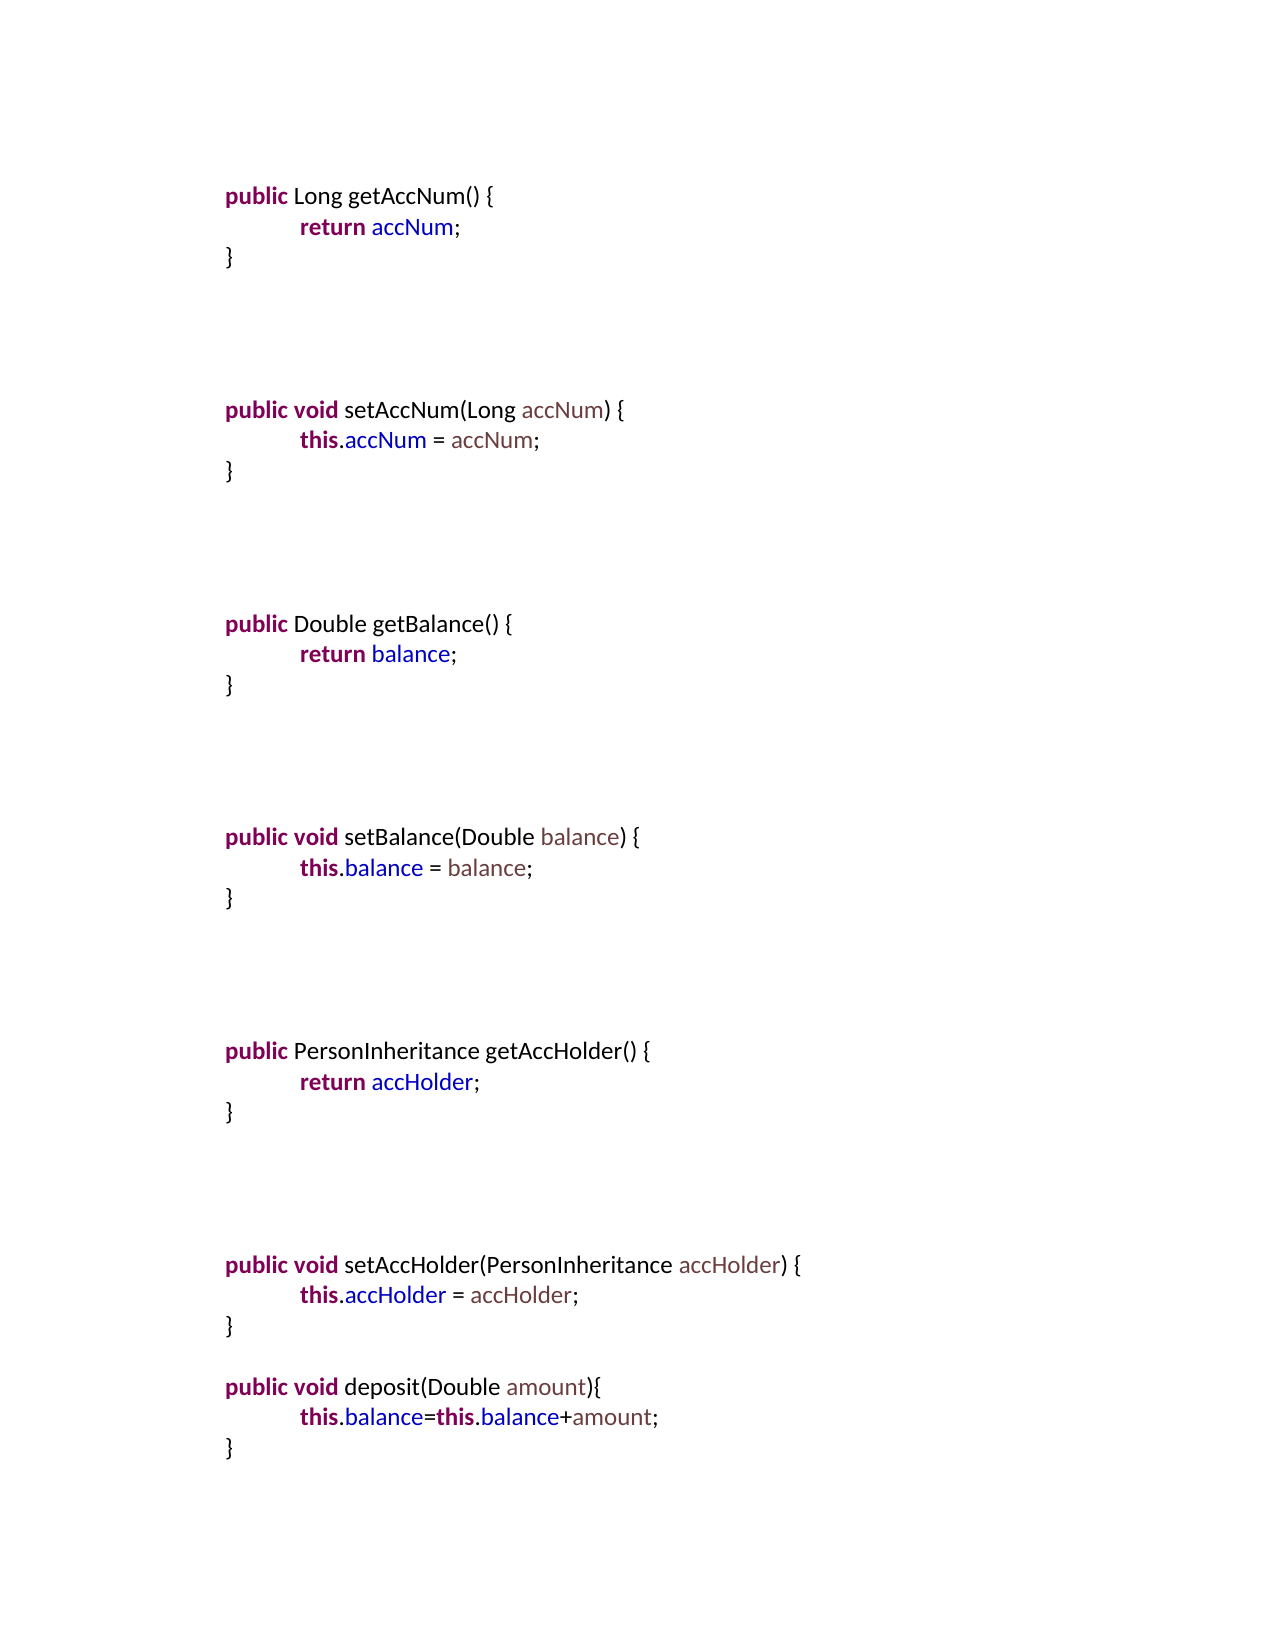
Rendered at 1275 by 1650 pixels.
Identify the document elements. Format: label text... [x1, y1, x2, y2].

text public void setBalance(Double balance) { [150, 821, 1125, 852]
text this.balance = balance; [150, 852, 1125, 882]
text public Double getBalance() { [150, 608, 1125, 638]
text return accNum; [150, 211, 1125, 242]
text this.balance=this.balance+amount; [150, 1401, 1125, 1432]
text public void setAccHolder(PersonInheritance accHolder) { [150, 1249, 1125, 1279]
text } [150, 669, 1125, 699]
text this.accNum = accNum; [150, 425, 1125, 455]
text public PersonInheritance getAccHolder() { [150, 1035, 1125, 1066]
text } [150, 1096, 1125, 1127]
text } [150, 1432, 1125, 1462]
text } [150, 455, 1125, 486]
text public void setAccNum(Long accNum) { [150, 394, 1125, 425]
text this.accHolder = accHolder; [150, 1279, 1125, 1310]
text return balance; [150, 638, 1125, 669]
text } [150, 882, 1125, 913]
text return accHolder; [150, 1066, 1125, 1096]
text } [150, 1310, 1125, 1340]
text public Long getAccNum() { [150, 181, 1125, 211]
text public void deposit(Double amount){ [150, 1371, 1125, 1401]
text } [150, 242, 1125, 272]
